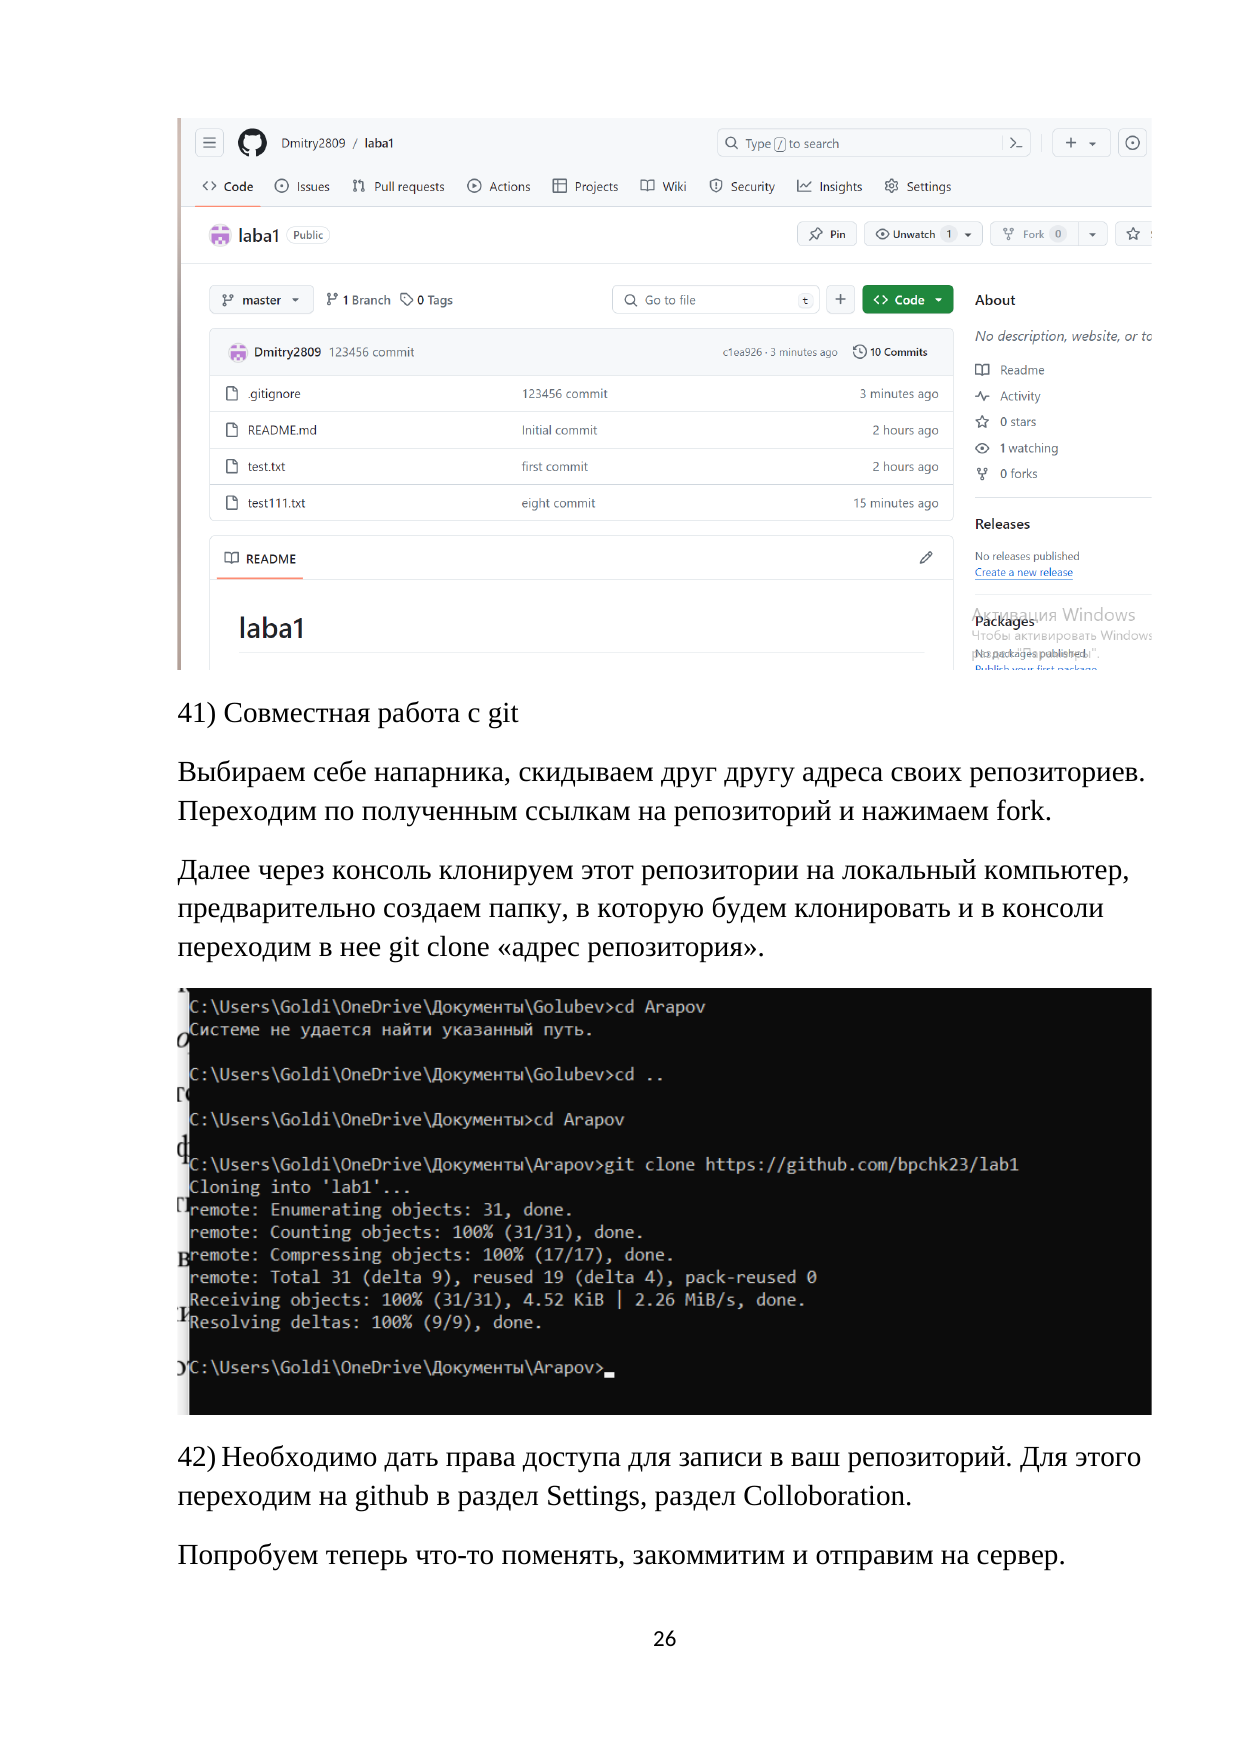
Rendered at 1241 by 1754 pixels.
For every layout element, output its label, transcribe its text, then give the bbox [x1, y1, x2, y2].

picture [177, 118, 1152, 670]
text 42) Необходимо дать права доступа для записи в ваш репозиторий. Для этого переходим на github в раздел Settings, раздел Colloboration. [177, 1439, 1152, 1511]
text Далее через консоль клонируем этот репозитории на локальный компьютер, предварительно создаем папку, в которую будем клонировать и в консоли переходим в нее git clone «адрес репозитория». [177, 852, 1152, 963]
text Попробуем теперь что-то поменять, закоммитим и отправим на сервер. [177, 1537, 1152, 1571]
picture [177, 988, 1152, 1415]
text 41) Совместная работа с git [177, 695, 1152, 728]
text Выбираем себе напарника, скидываем друг другу адреса своих репозиториев. Переходим по полученным ссылкам на репозиторий и нажимаем fork. [177, 754, 1152, 826]
